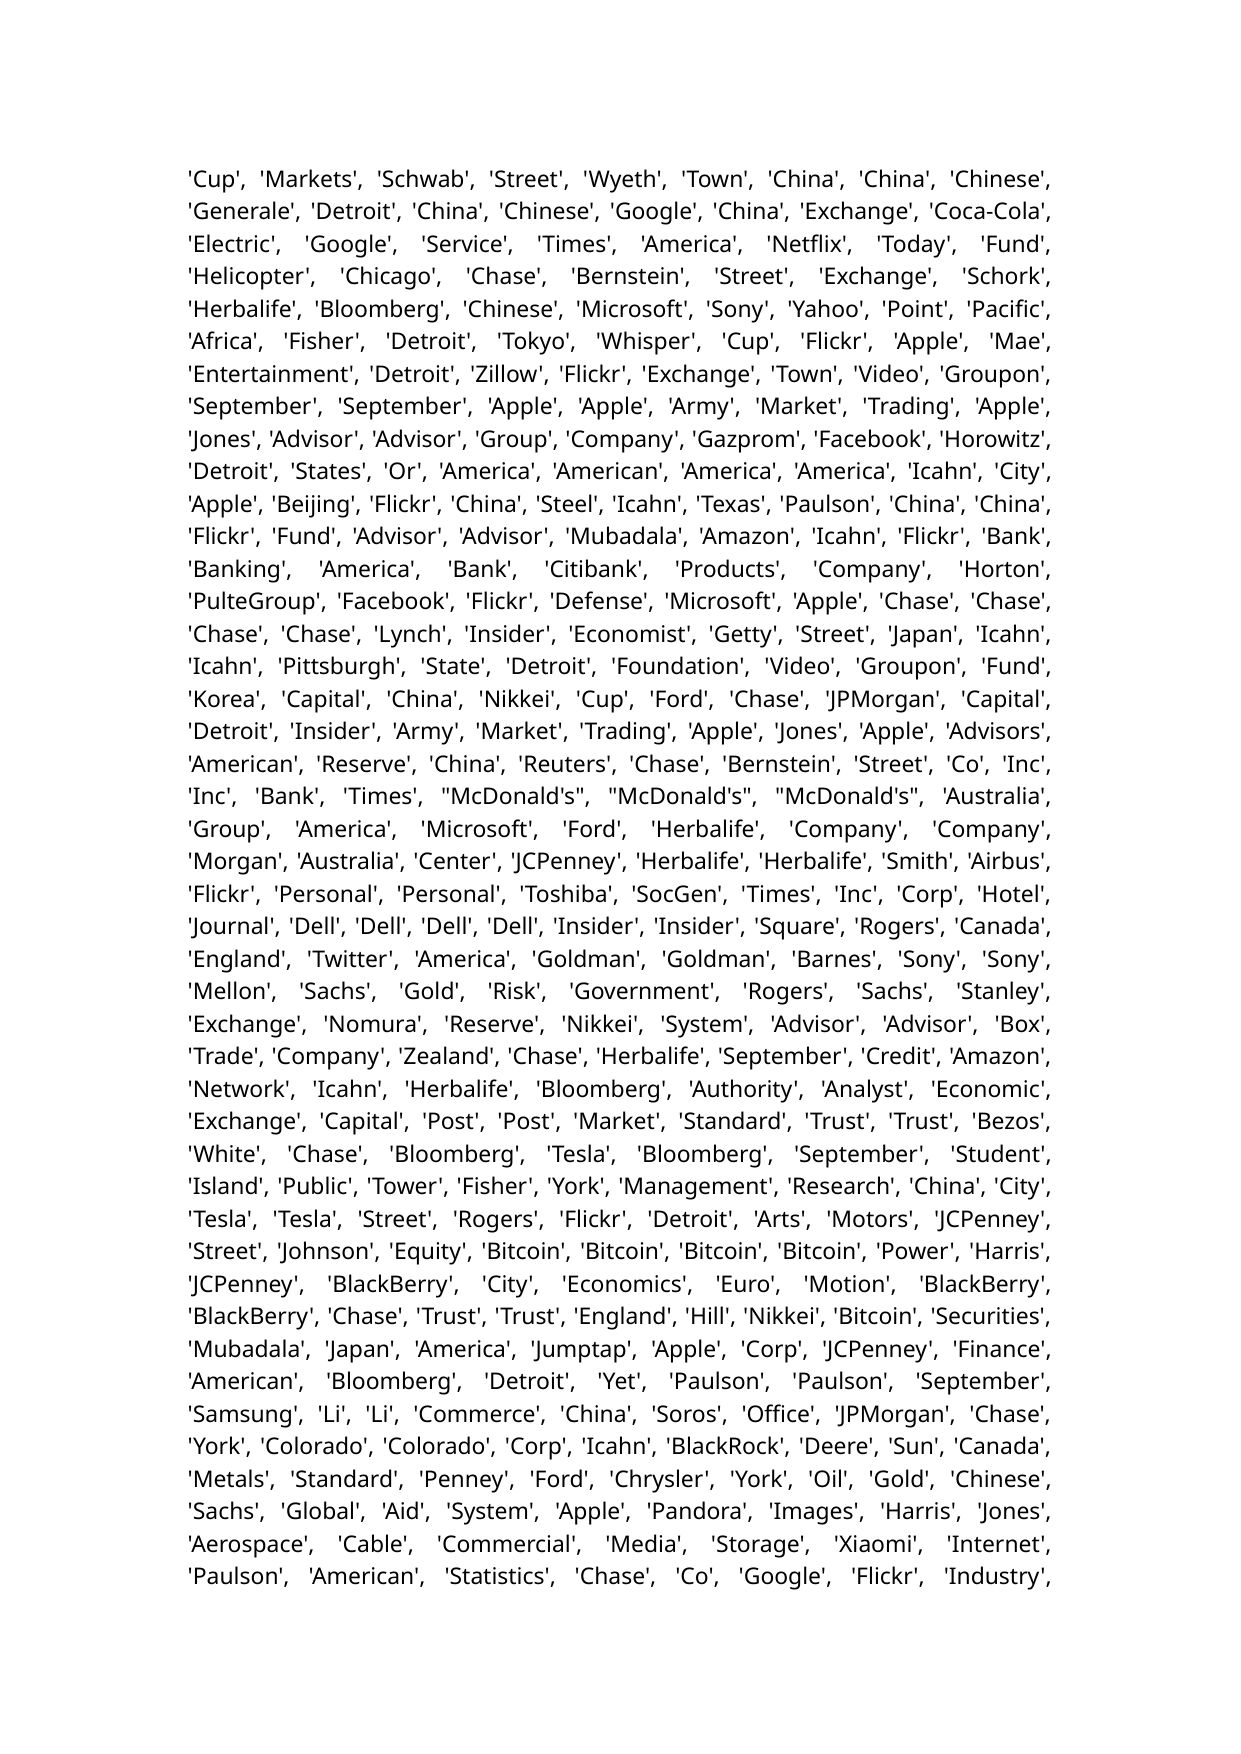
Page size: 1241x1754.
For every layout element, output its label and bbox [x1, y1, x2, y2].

text [187, 162, 1053, 1592]
